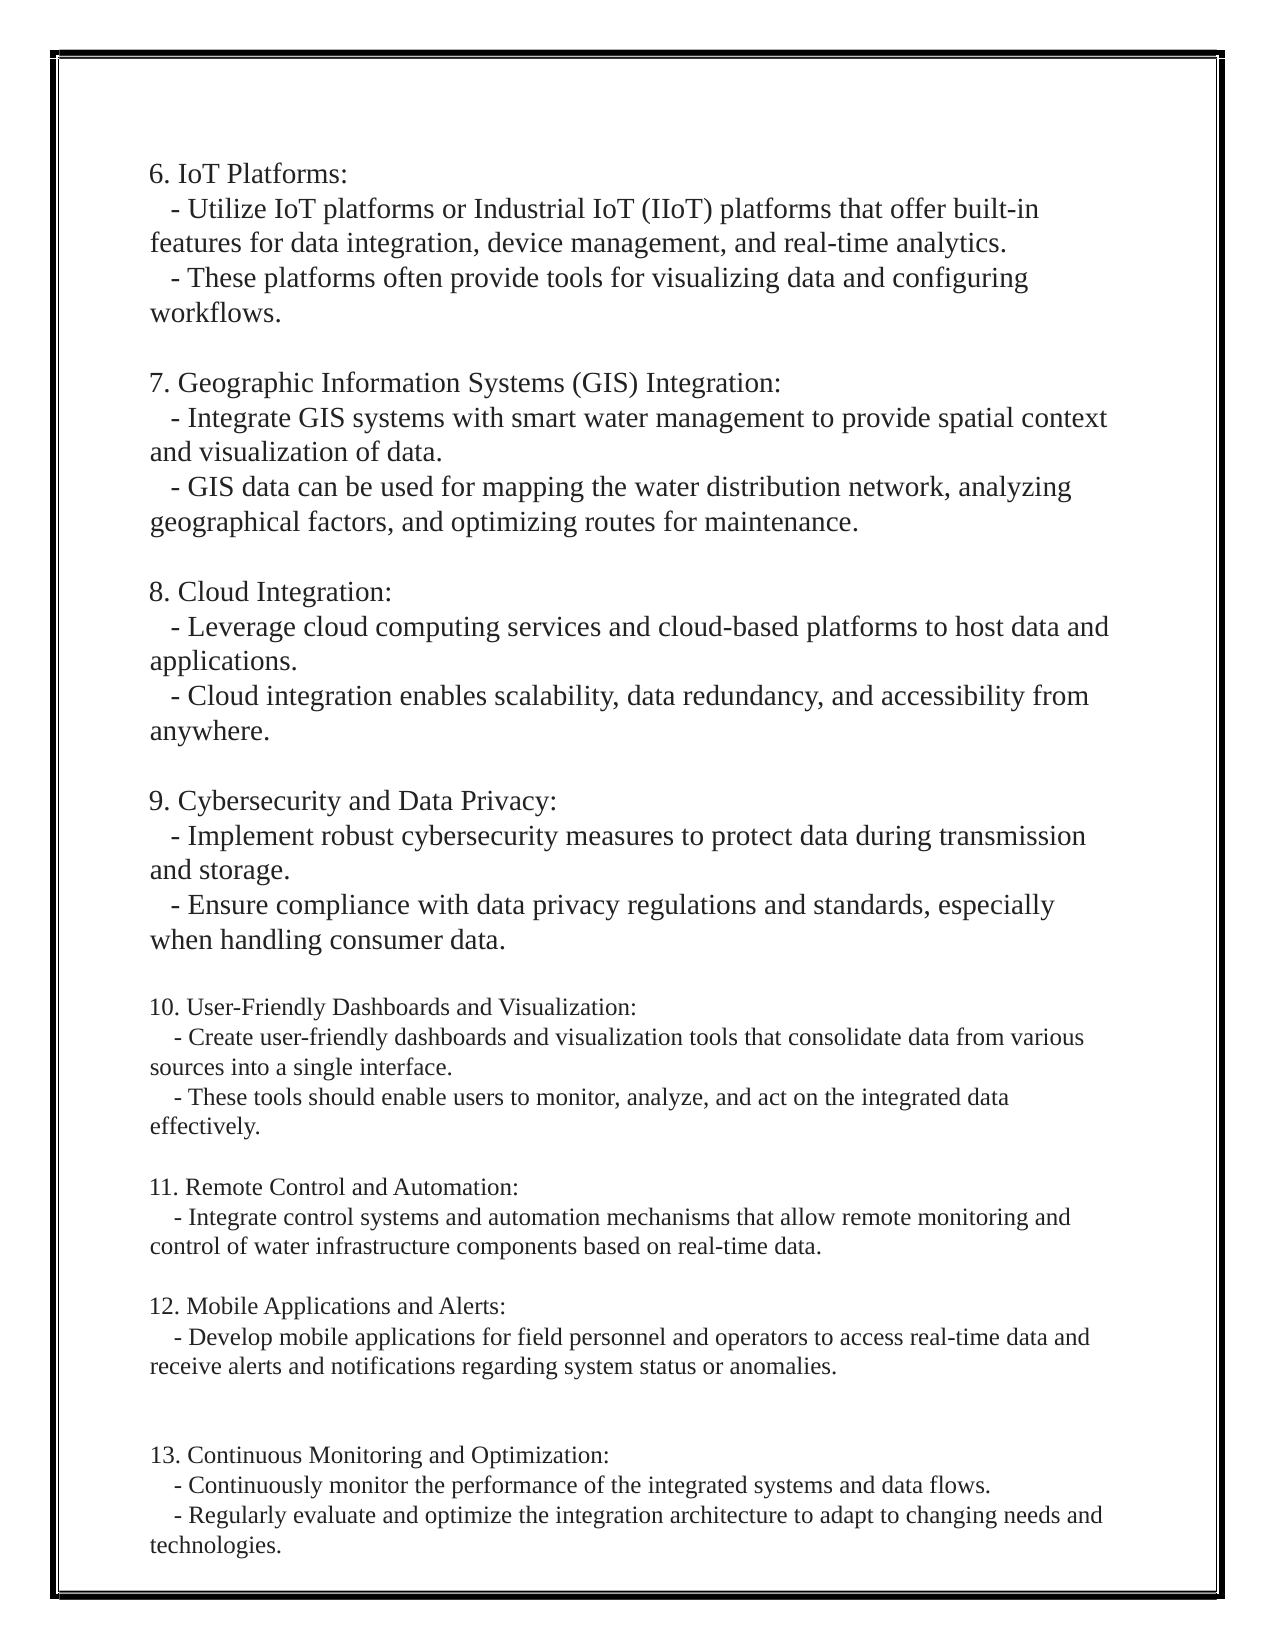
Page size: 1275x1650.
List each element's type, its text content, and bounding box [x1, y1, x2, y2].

text 7. Geographic Information Systems (GIS) Integration: [148, 365, 1125, 399]
text - Ensure compliance with data privacy regulations and standards, especially when handling consumer data. [148, 887, 1125, 956]
text 11. Remote Control and Automation: [148, 1172, 1125, 1200]
text 6. IoT Platforms: [148, 156, 1125, 190]
text - These platforms often provide tools for visualizing data and configuring workflows. [148, 261, 1125, 329]
text - Cloud integration enables scalability, data redundancy, and accessibility from anywhere. [148, 678, 1125, 747]
text 10. User-Friendly Dashboards and Visualization: [148, 992, 1125, 1021]
text - GIS data can be used for mapping the water distribution network, analyzing geographical factors, and optimizing routes for maintenance. [148, 469, 1125, 538]
picture [58, 1590, 1217, 1600]
text - Develop mobile applications for field personnel and operators to access real-time data and receive alerts and notifications regarding system status or anomalies. [148, 1322, 1125, 1380]
text - Continuously monitor the performance of the integrated systems and data flows. [148, 1471, 1125, 1499]
text - Utilize IoT platforms or Industrial IoT (IIoT) platforms that offer built-in features for data integration, device management, and real-time analytics. [148, 191, 1125, 259]
text 8. Cloud Integration: [148, 574, 1125, 608]
text - Implement robust cybersecurity measures to protect data during transmission and storage. [148, 818, 1125, 886]
text - Leverage cloud computing services and cloud-based platforms to host data and applications. [148, 609, 1125, 677]
text - Integrate control systems and automation mechanisms that allow remote monitoring and control of water infrastructure components based on real-time data. [148, 1202, 1125, 1260]
text - These tools should enable users to monitor, analyze, and act on the integrated data effectively. [148, 1082, 1125, 1140]
text - Regularly evaluate and optimize the integration architecture to adapt to changing needs and technologies. [148, 1501, 1125, 1559]
text - Create user-friendly dashboards and visualization tools that consolidate data from various sources into a single interface. [148, 1022, 1125, 1080]
text 12. Mobile Applications and Alerts: [148, 1291, 1125, 1320]
text 13. Continuous Monitoring and Optimization: [148, 1381, 1125, 1469]
text 9. Cybersecurity and Data Privacy: [148, 783, 1125, 817]
text - Integrate GIS systems with smart water management to provide spatial context and visualization of data. [148, 400, 1125, 468]
picture [58, 49, 1217, 59]
